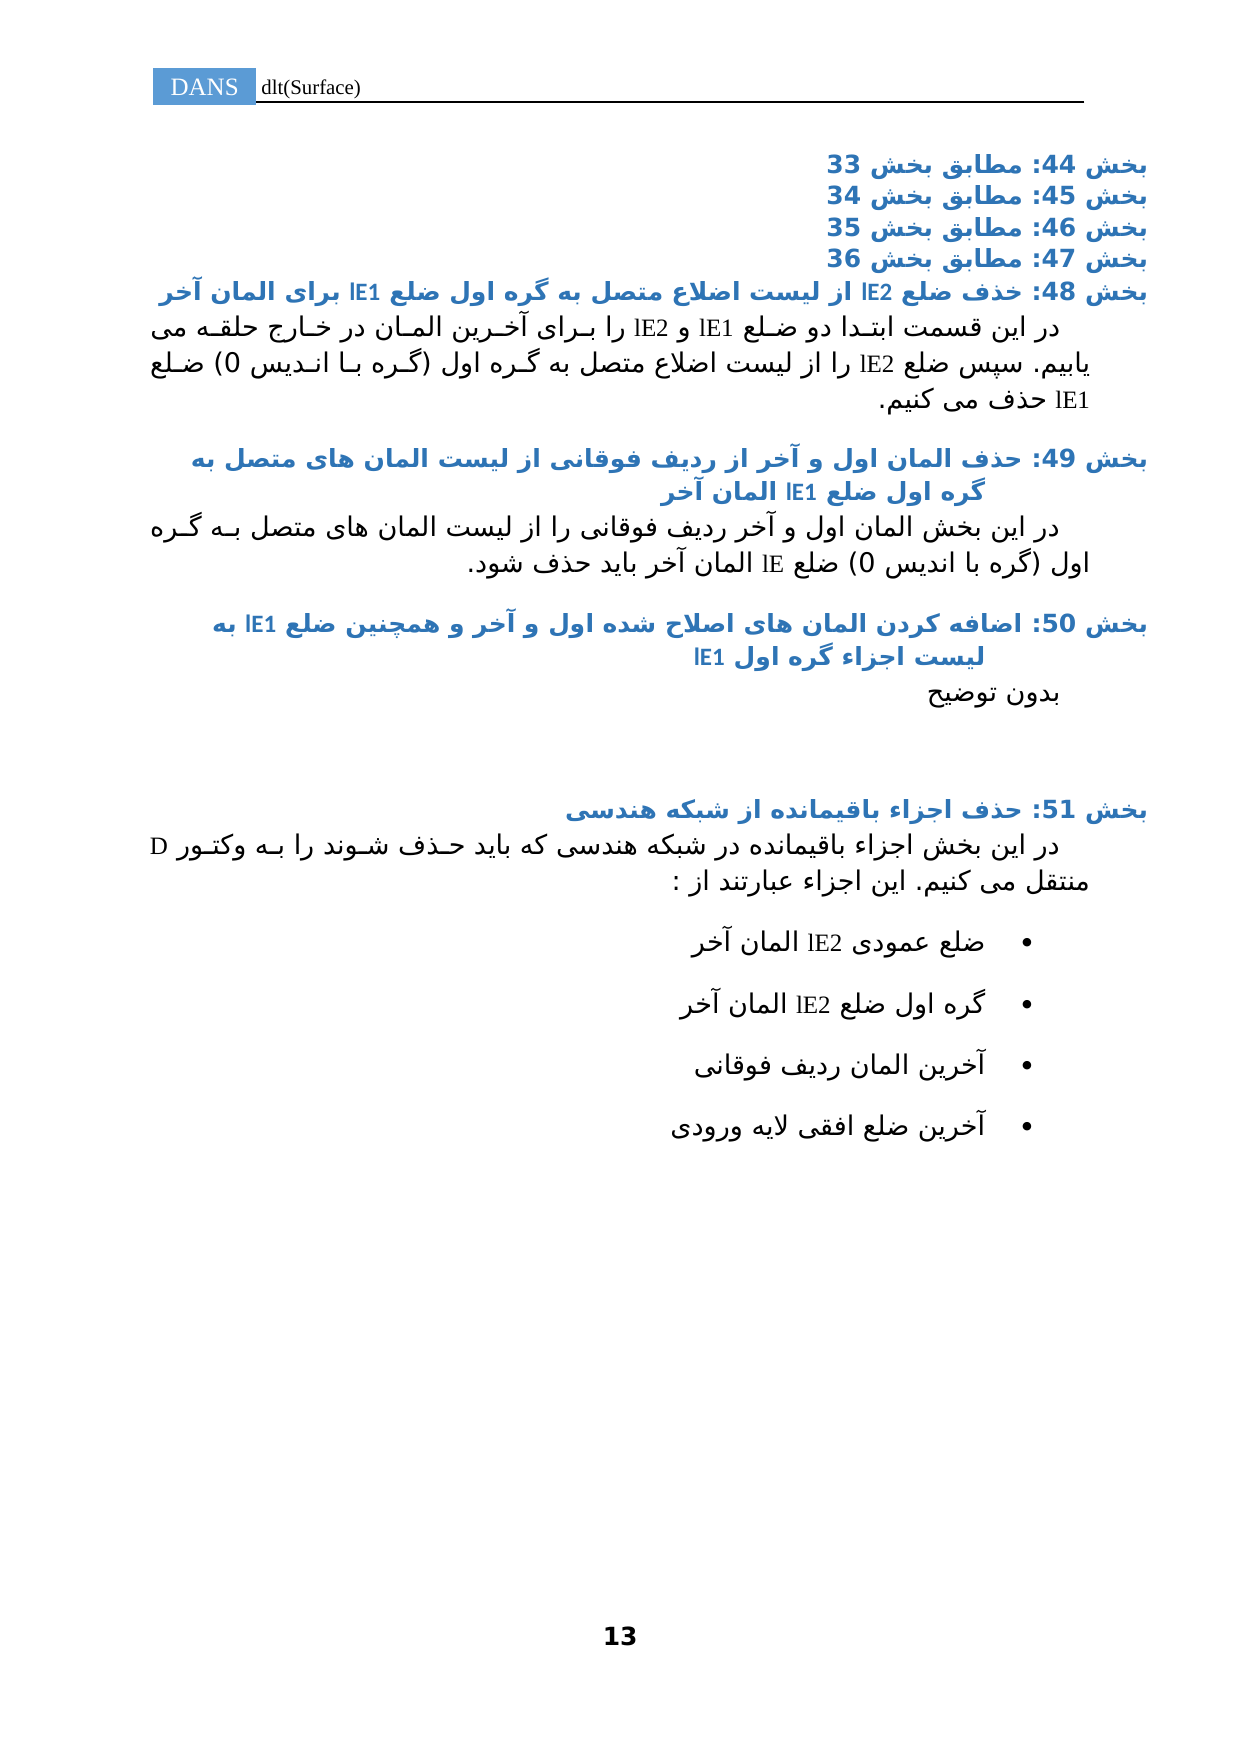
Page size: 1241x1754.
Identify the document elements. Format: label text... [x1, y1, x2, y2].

list گره اول ضلع lE2 المان آخر [150, 988, 1023, 1019]
list آخرین المان ردیف فوقانی [150, 1049, 1023, 1081]
text مطابق بخش 35 [150, 213, 1023, 242]
text اضافه کردن المان های اصلاح شده اول و آخر و همچنین ضلع lE1 به لیست اجزاء گره اول lE1 [150, 608, 1023, 672]
text مطابق بخش 36 [150, 244, 1023, 273]
text خذف ضلع lE2 از لیست اضلاع متصل به گره اول ضلع lE1 برای المان آخر [150, 276, 1023, 306]
text حذف المان اول و آخر از ردیف فوقانی از لیست المان های متصل به گره اول ضلع lE1 المان آخر [150, 444, 1023, 507]
text بدون توضیح [150, 676, 1090, 708]
text در این بخش المان اول و آخر ردیف فوقانی را از لیست المان های متصل به گره اول (گره با اندیس 0) ضلع lE المان آخر باید حذف شود. [150, 511, 1090, 579]
text مطابق بخش 34 [150, 181, 1023, 211]
list آخرین ضلع افقی لایه ورودی [150, 1110, 1023, 1142]
text در این بخش اجزاء باقیمانده در شبکه هندسی که باید حذف شوند را به وکتور D منتقل می کنیم. این اجزاء عبارتند از : [150, 829, 1090, 897]
text حذف اجزاء باقیمانده از شبکه هندسی [150, 796, 1023, 825]
text مطابق بخش 33 [150, 150, 1023, 179]
list ضلع عمودی lE2 المان آخر [150, 927, 1023, 958]
text در این قسمت ابتدا دو ضلع lE1 و lE2 را برای آخرین المان در خارج حلقه می یابیم. سپس ضلع lE2 را از لیست اضلاع متصل به گره اول (گره با اندیس 0) ضلع lE1 حذف می کنیم. [150, 311, 1090, 415]
